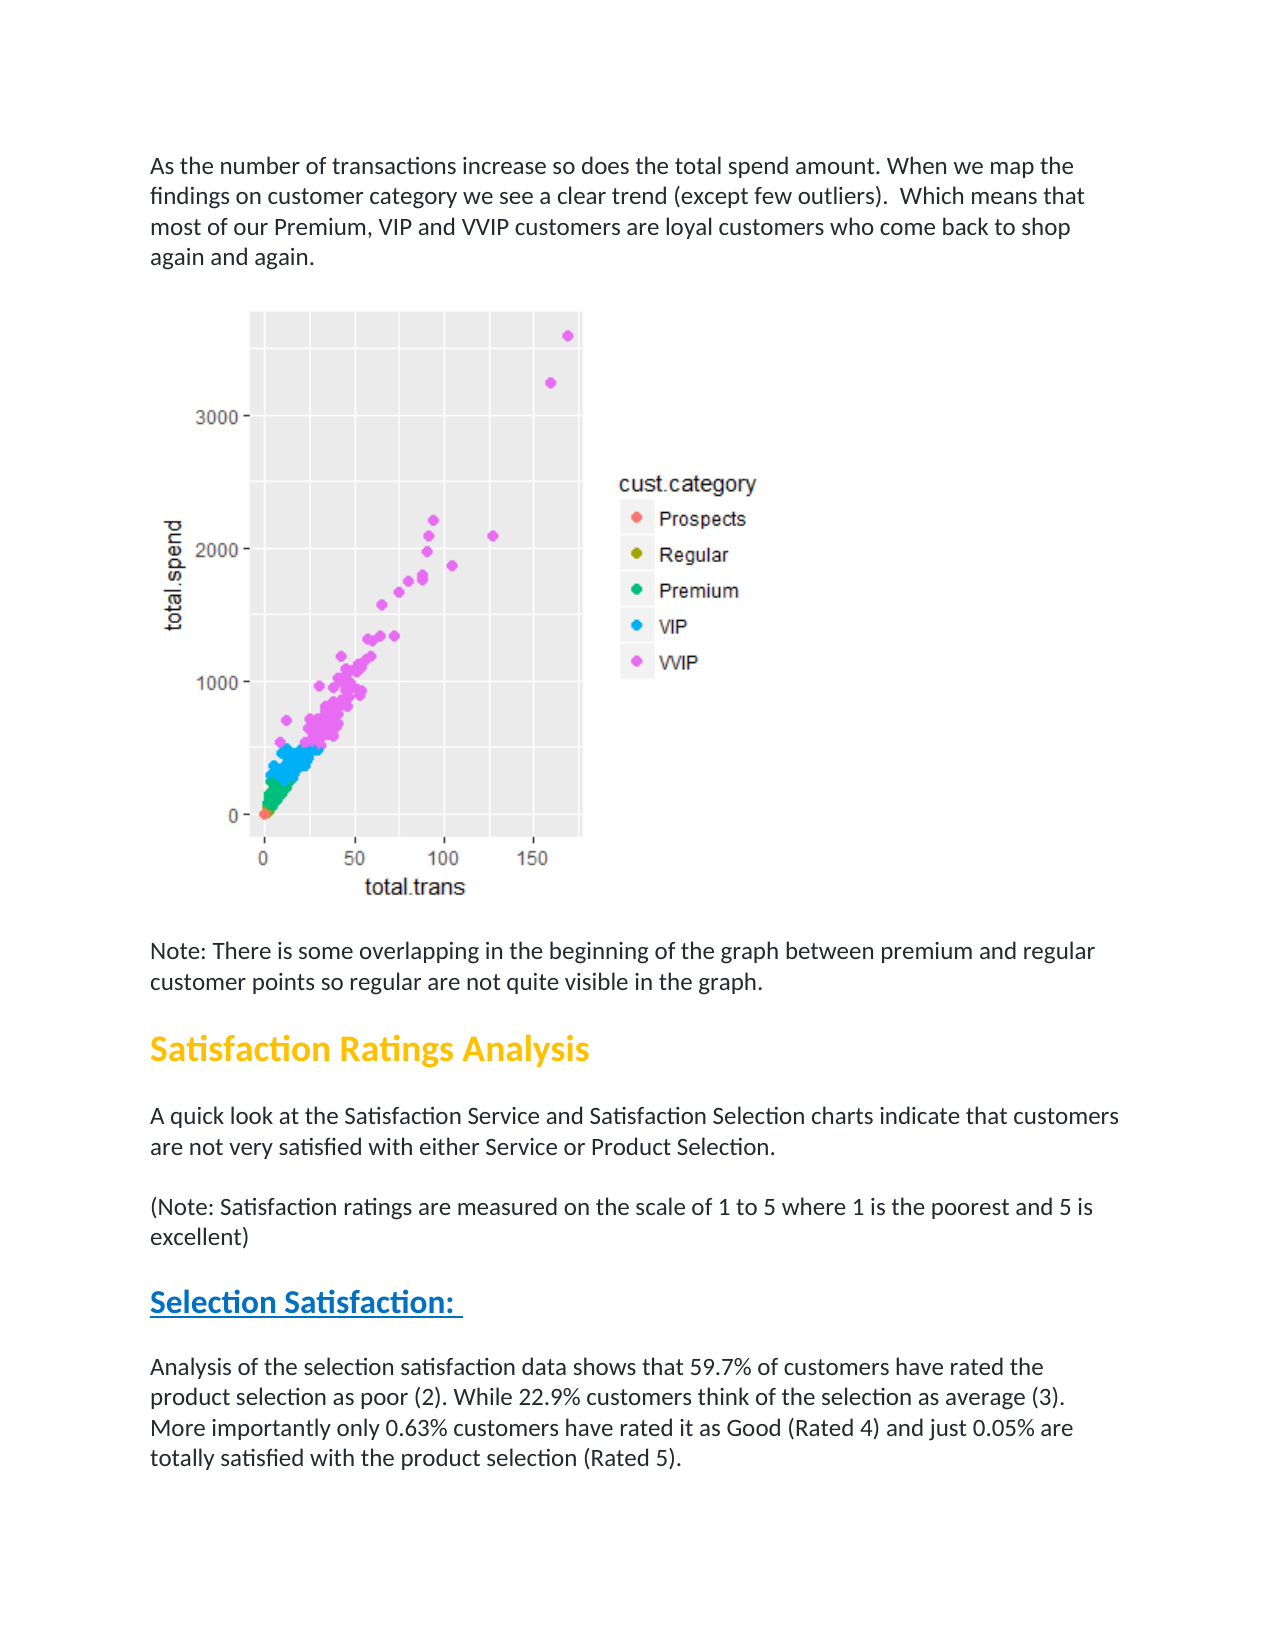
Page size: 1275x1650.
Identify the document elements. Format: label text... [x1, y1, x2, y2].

text Analysis of the selection satisfaction data shows that 59.7% of customers have rated the product selection as poor (2). While 22.9% customers think of the selection as average (3). More importantly only 0.63% customers have rated it as Good (Rated 4) and just 0.05% are totally satisfied with the product selection (Rated 5). [150, 1351, 1125, 1473]
text A quick look at the Satisfaction Service and Satisfaction Selection charts indicate that customers are not very satisfied with either Service or Product Selection. [150, 1100, 1125, 1161]
text Satisfaction Ratings Analysis [150, 1025, 1125, 1071]
text Note: There is some overlapping in the beginning of the graph between premium and regular customer points so regular are not quite visible in the graph. [150, 935, 1125, 996]
text As the number of transactions increase so does the total spend amount. When we map the findings on customer category we see a clear trend (except few outliers). Which means that most of our Premium, VIP and VVIP customers are loyal customers who come back to shop again and again. [150, 150, 1125, 272]
text (Note: Satisfaction ratings are measured on the scale of 1 to 5 where 1 is the poorest and 5 is excellent) [150, 1191, 1125, 1252]
text Selection Satisfaction: [150, 1281, 1125, 1322]
picture [150, 301, 780, 906]
